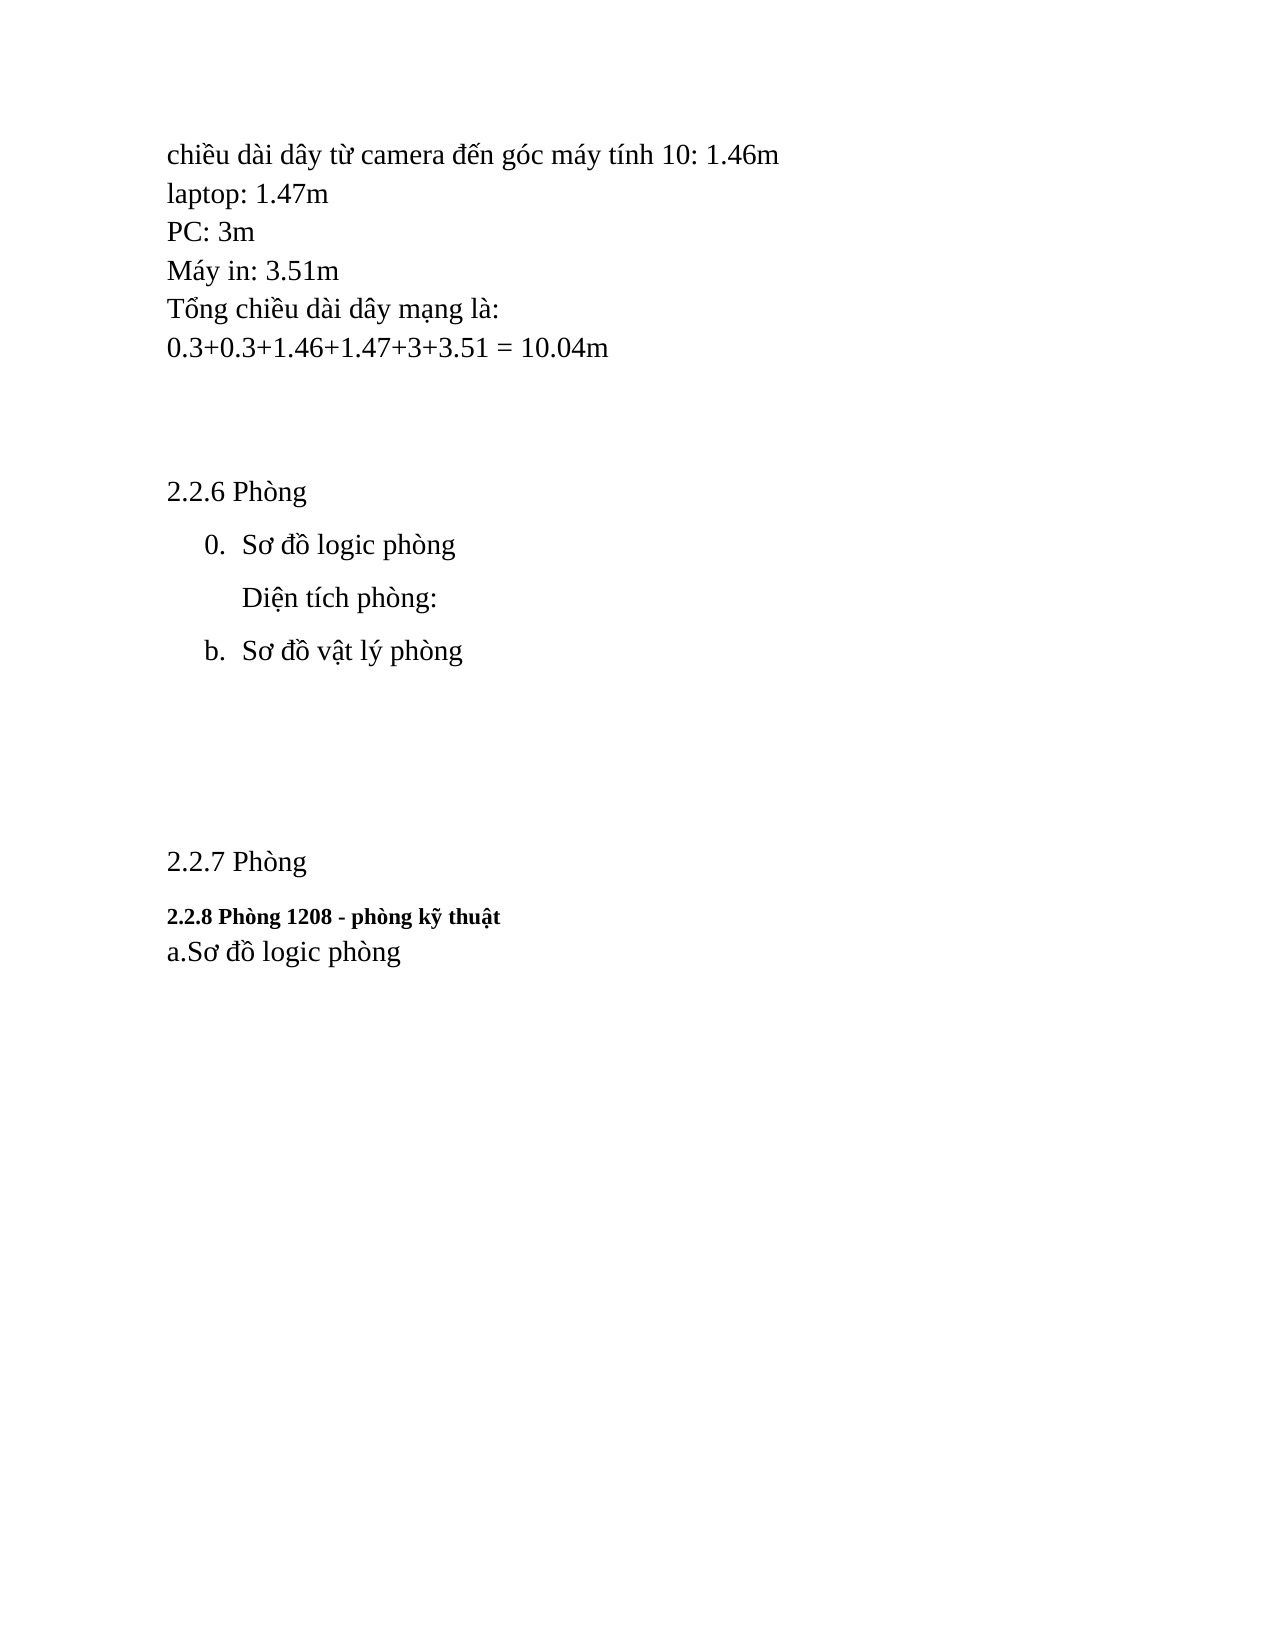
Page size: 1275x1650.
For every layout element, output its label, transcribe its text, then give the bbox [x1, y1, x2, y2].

list Sơ đồ logic phòng [204, 527, 1227, 561]
text 2.2.7 Phòng [167, 844, 1227, 878]
text Máy in: 3.51m [167, 253, 1227, 287]
subtitle 2.2.8 Phòng 1208 - phòng kỹ thuật [167, 903, 1227, 929]
text Diện tích phòng: [242, 580, 1227, 613]
text 0.3+0.3+1.46+1.47+3+3.51 = 10.04m [167, 330, 1227, 364]
text laptop: 1.47m [167, 176, 1227, 209]
text chiều dài dây từ camera đến góc máy tính 10: 1.46m [167, 137, 1227, 171]
text a.Sơ đồ logic phòng [167, 934, 1227, 967]
text Tổng chiều dài dây mạng là: [167, 292, 1227, 325]
text 2.2.6 Phòng [167, 474, 1227, 508]
text PC: 3m [167, 214, 1227, 248]
list Sơ đồ vật lý phòng [204, 633, 1227, 666]
